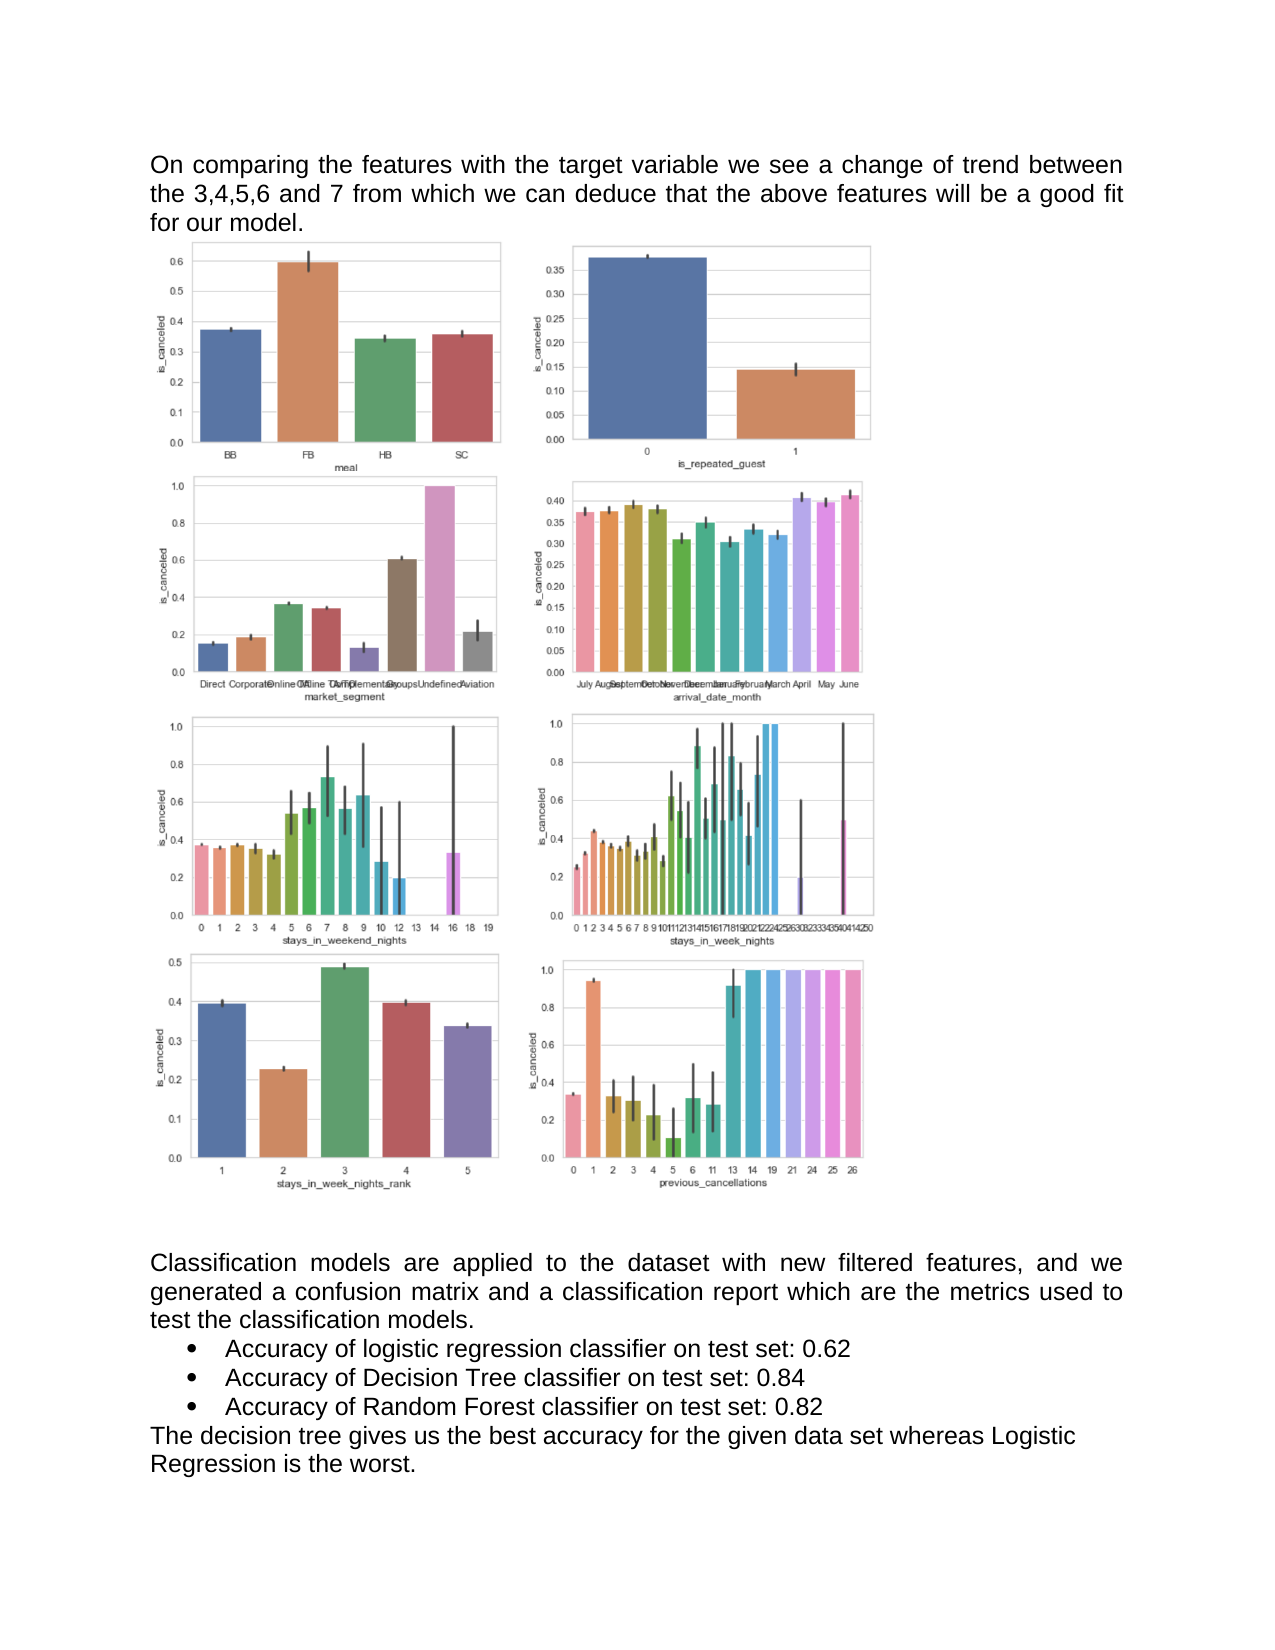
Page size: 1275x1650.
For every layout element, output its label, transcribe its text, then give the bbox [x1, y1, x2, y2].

picture [525, 476, 879, 950]
picture [150, 236, 504, 708]
list Accuracy of logistic regression classifier on test set: 0.62 [187, 1334, 1125, 1363]
picture [525, 237, 873, 472]
text Classification models are applied to the dataset with new filtered features, and we generated a confusion matrix and a classification report which are the metrics used to test the classification models. [150, 1248, 1125, 1334]
text The decision tree gives us the best accuracy for the given data set whereas Logistic Regression is the worst. [150, 1421, 1125, 1478]
list Accuracy of Random Forest classifier on test set: 0.82 [187, 1392, 1125, 1421]
picture [525, 953, 871, 1191]
list Accuracy of Decision Tree classifier on test set: 0.84 [187, 1363, 1125, 1392]
picture [150, 709, 503, 1191]
text On comparing the features with the target variable we see a change of trend between the 3,4,5,6 and 7 from which we can deduce that the above features will be a good fit for our model. [150, 150, 1125, 236]
